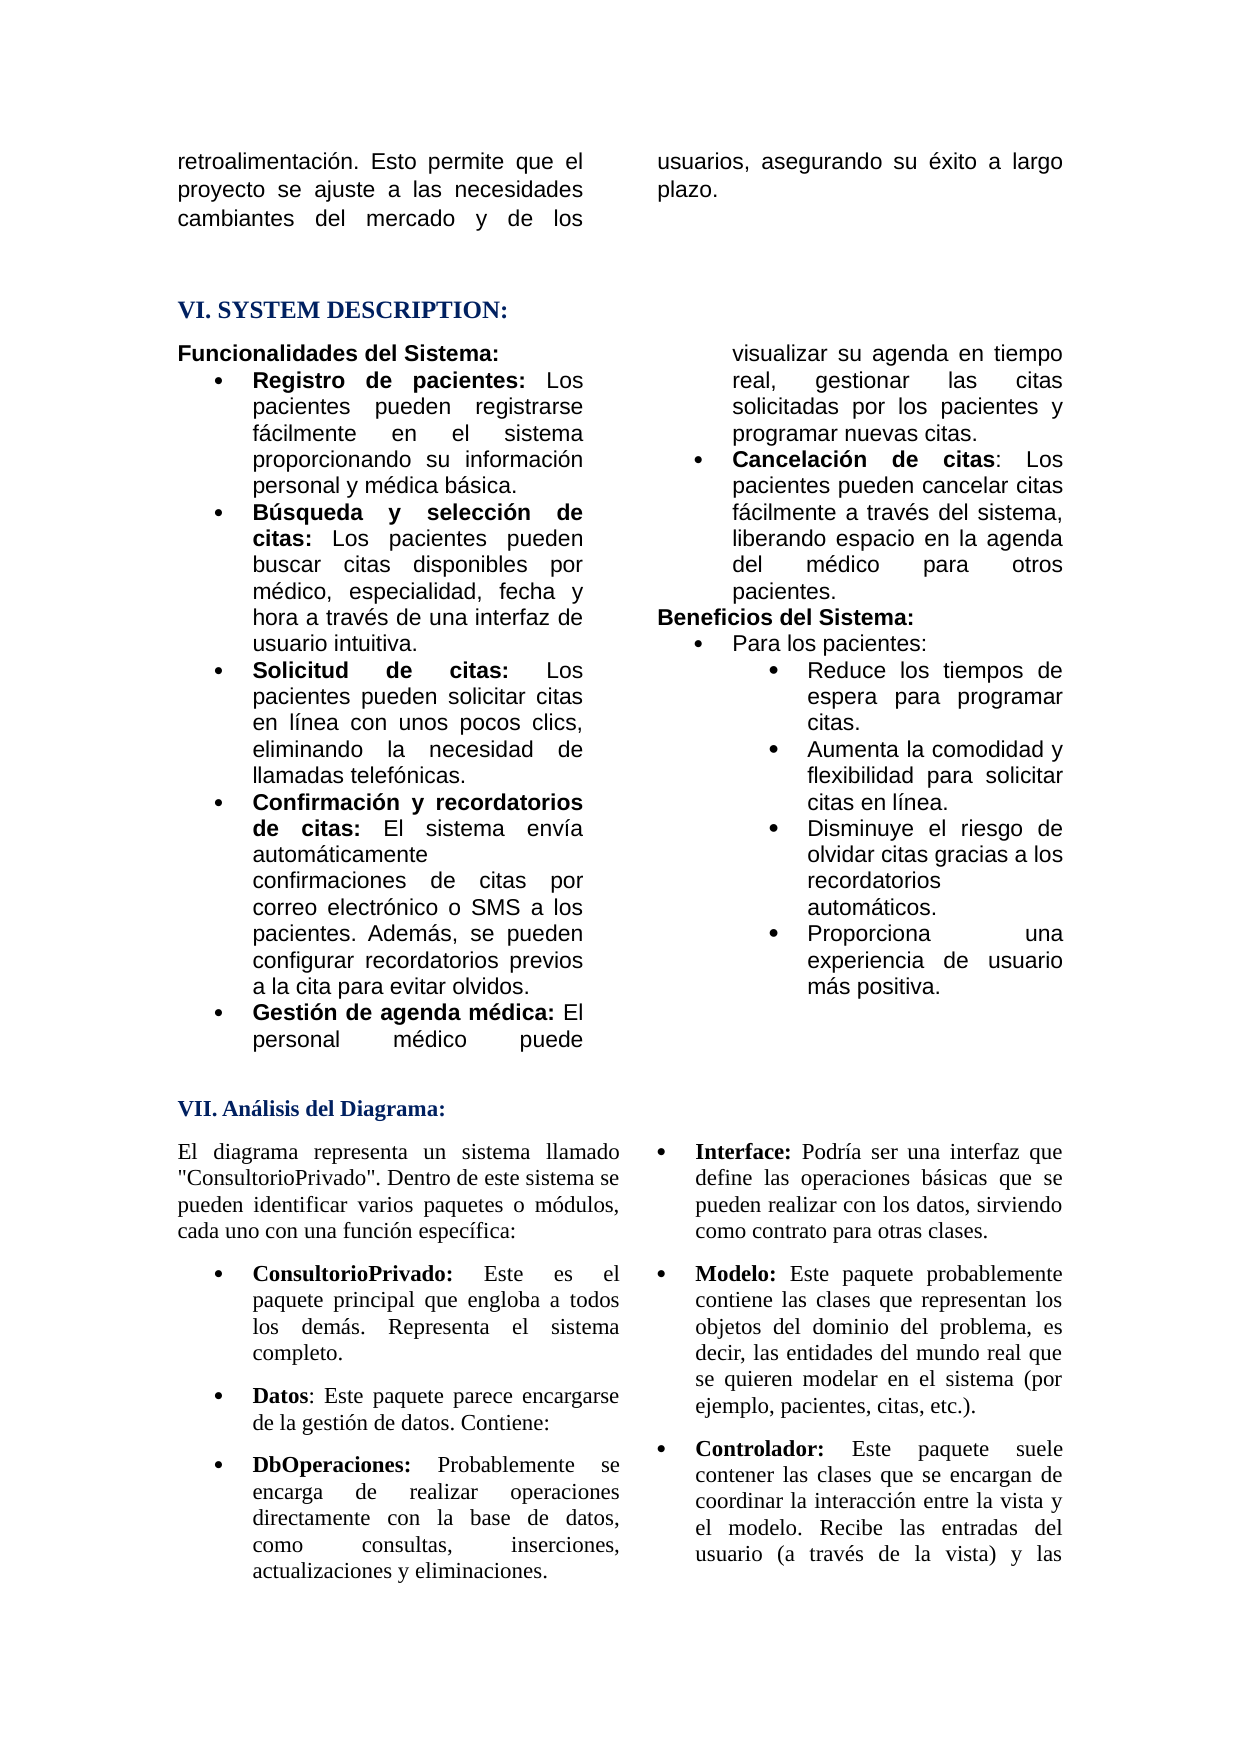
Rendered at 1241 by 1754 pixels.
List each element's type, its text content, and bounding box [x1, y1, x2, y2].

text VI. SYSTEM DESCRIPTION: [177, 295, 1063, 324]
list DbOperaciones: Probablemente se encarga de realizar operaciones directamente con la base de datos, como consultas, inserciones, actualizaciones y eliminaciones. [215, 1452, 620, 1583]
text El diagrama representa un sistema llamado "ConsultorioPrivado". Dentro de este sistema se pueden identificar varios paquetes o módulos, cada uno con una función específica: [177, 1138, 620, 1243]
list Gestión de agenda médica: El personal médico puede visualizar su agenda en tiempo real, gestionar las citas solicitadas por los pacientes y programar nuevas citas. [215, 999, 583, 1052]
list Aumenta la comodidad y flexibilidad para solicitar citas en línea. [769, 736, 1063, 815]
text VII. Análisis del Diagrama: [177, 1095, 1063, 1121]
list Reduce los tiempos de espera para programar citas. [769, 657, 1063, 736]
list Registro de pacientes: Los pacientes pueden registrarse fácilmente en el sistema proporcionando su información personal y médica básica. [215, 367, 583, 498]
list Interface: Podría ser una interfaz que define las operaciones básicas que se pueden realizar con los datos, sirviendo como contrato para otras clases. [658, 1138, 1063, 1243]
list Búsqueda y selección de citas: Los pacientes pueden buscar citas disponibles por médico, especialidad, fecha y hora a través de una interfaz de usuario intuitiva. [215, 498, 583, 657]
list Para los pacientes: [694, 630, 1063, 657]
list Solicitud de citas: Los pacientes pueden solicitar citas en línea con unos pocos clics, eliminando la necesidad de llamadas telefónicas. [215, 657, 583, 788]
list Modelo: Este paquete probablemente contiene las clases que representan los objetos del dominio del problema, es decir, las entidades del mundo real que se quieren modelar en el sistema (por ejemplo, pacientes, citas, etc.). [658, 1260, 1063, 1418]
list Gestión de agenda médica: El personal médico puede visualizar su agenda en tiempo real, gestionar las citas solicitadas por los pacientes y programar nuevas citas. [694, 340, 1063, 446]
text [177, 148, 583, 231]
text Funcionalidades del Sistema: [177, 340, 583, 367]
list Disminuye el riesgo de olvidar citas gracias a los recordatorios automáticos. [769, 815, 1063, 920]
list Proporciona una experiencia de usuario más positiva. [769, 920, 1063, 999]
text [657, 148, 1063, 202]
list Datos: Este paquete parece encargarse de la gestión de datos. Contiene: [215, 1382, 620, 1435]
list ConsultorioPrivado: Este es el paquete principal que engloba a todos los demás. Representa el sistema completo. [215, 1260, 620, 1366]
text Beneficios del Sistema: [657, 604, 1063, 630]
list Cancelación de citas: Los pacientes pueden cancelar citas fácilmente a través del sistema, liberando espacio en la agenda del médico para otros pacientes. [694, 446, 1063, 604]
list Confirmación y recordatorios de citas: El sistema envía automáticamente confirmaciones de citas por correo electrónico o SMS a los pacientes. Además, se pueden configurar recordatorios previos a la cita para evitar olvidos. [215, 788, 583, 999]
